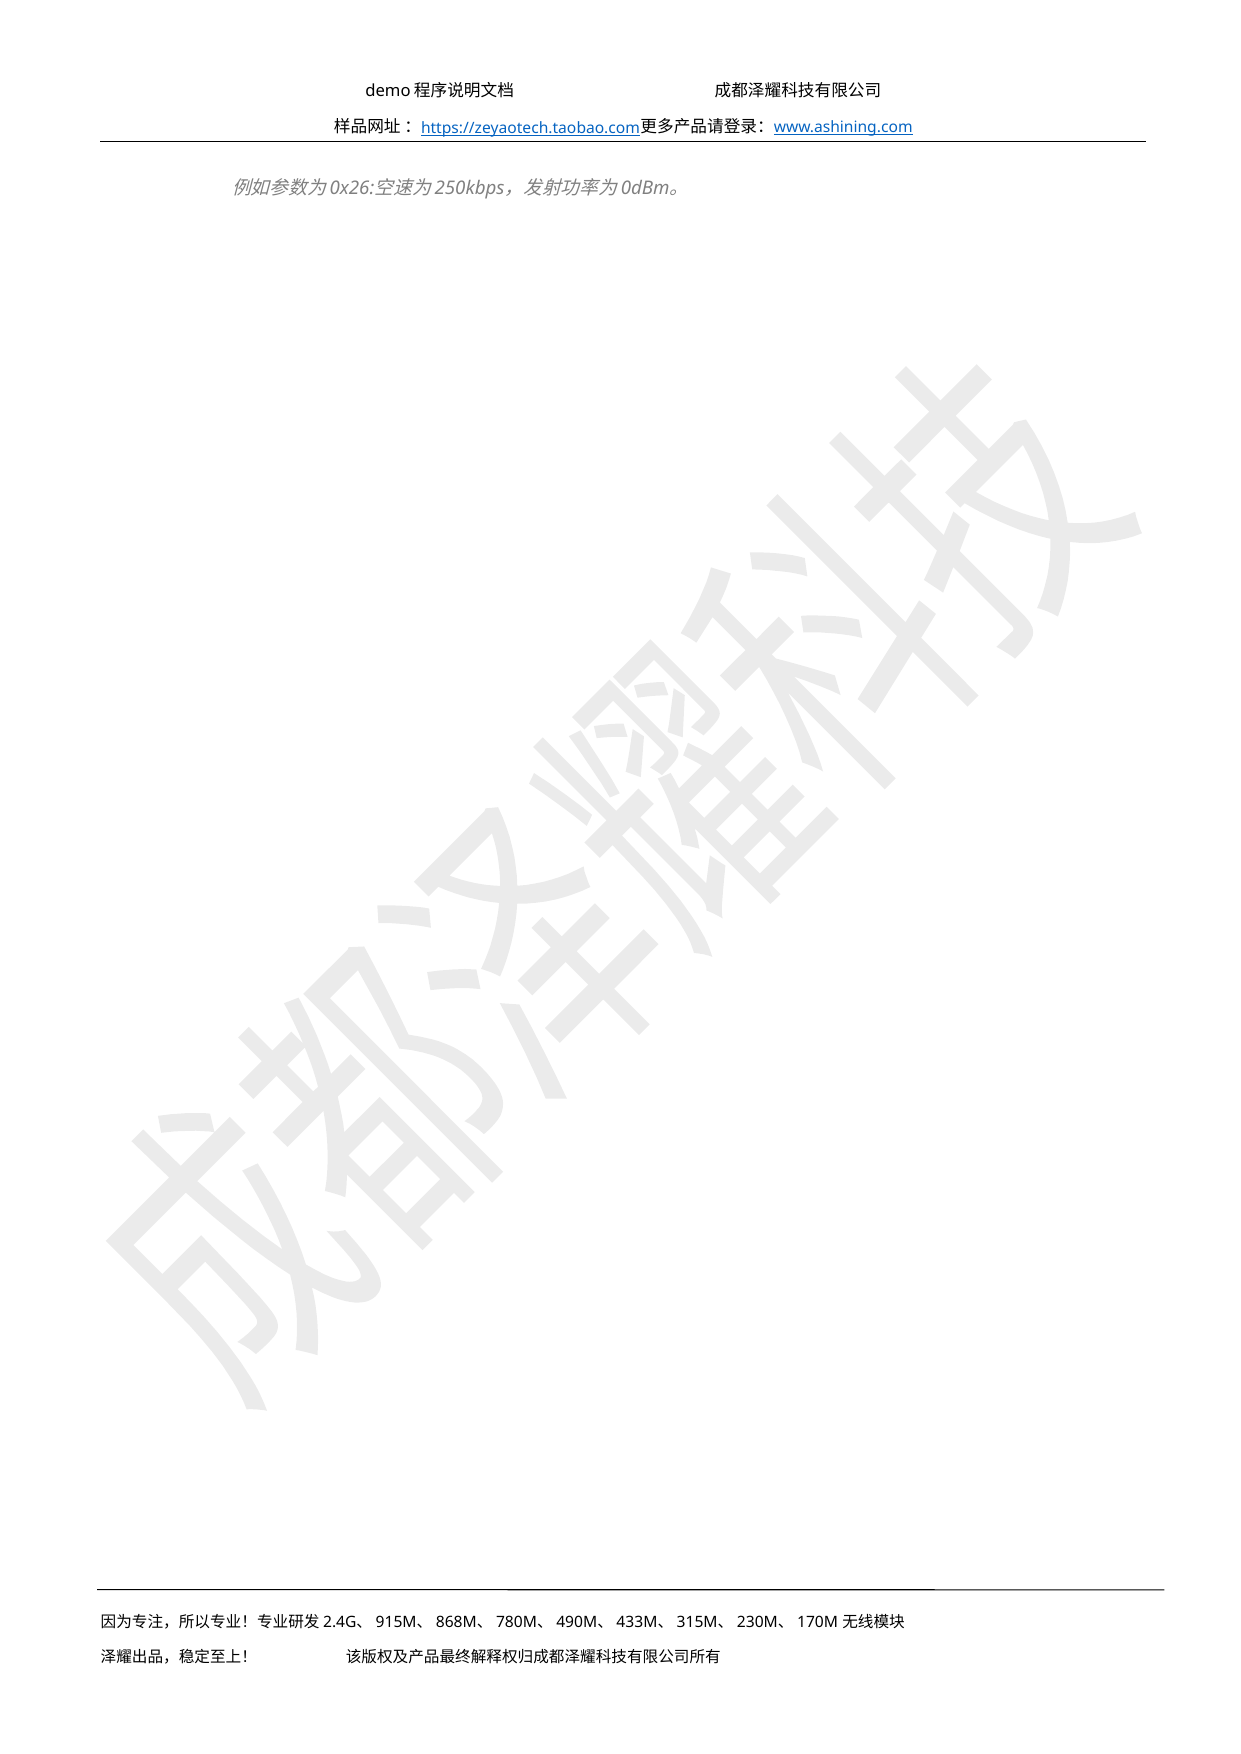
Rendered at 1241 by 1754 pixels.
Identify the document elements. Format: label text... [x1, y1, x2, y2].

text 例如参数为0x26:空速为250kbps，发射功率为0dBm。 [194, 169, 1146, 203]
